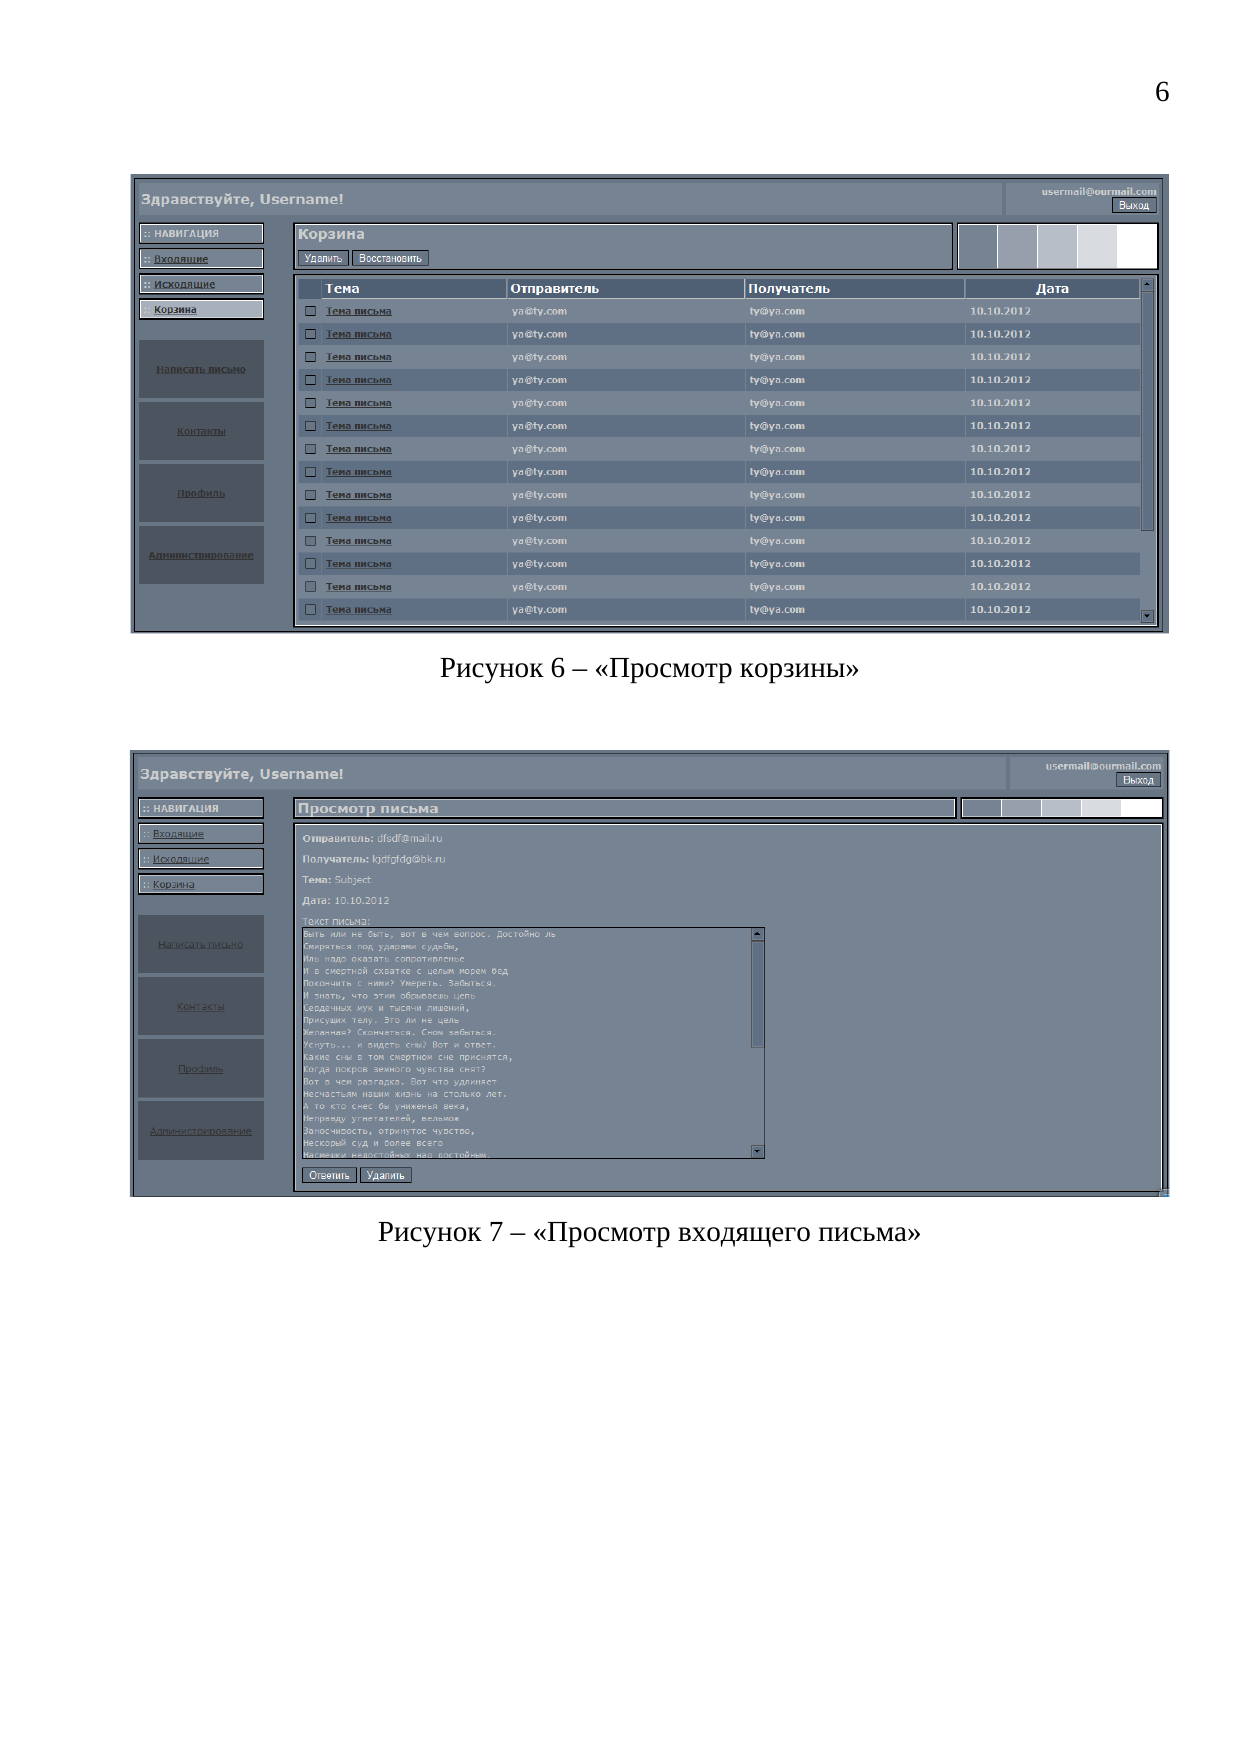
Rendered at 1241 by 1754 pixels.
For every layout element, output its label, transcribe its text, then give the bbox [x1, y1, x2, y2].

text Рисунок 6 – «Просмотр корзины» [130, 650, 1169, 684]
picture [129, 750, 1170, 1197]
text Рисунок 7 – «Просмотр входящего письма» [130, 1214, 1169, 1247]
picture [130, 174, 1169, 634]
